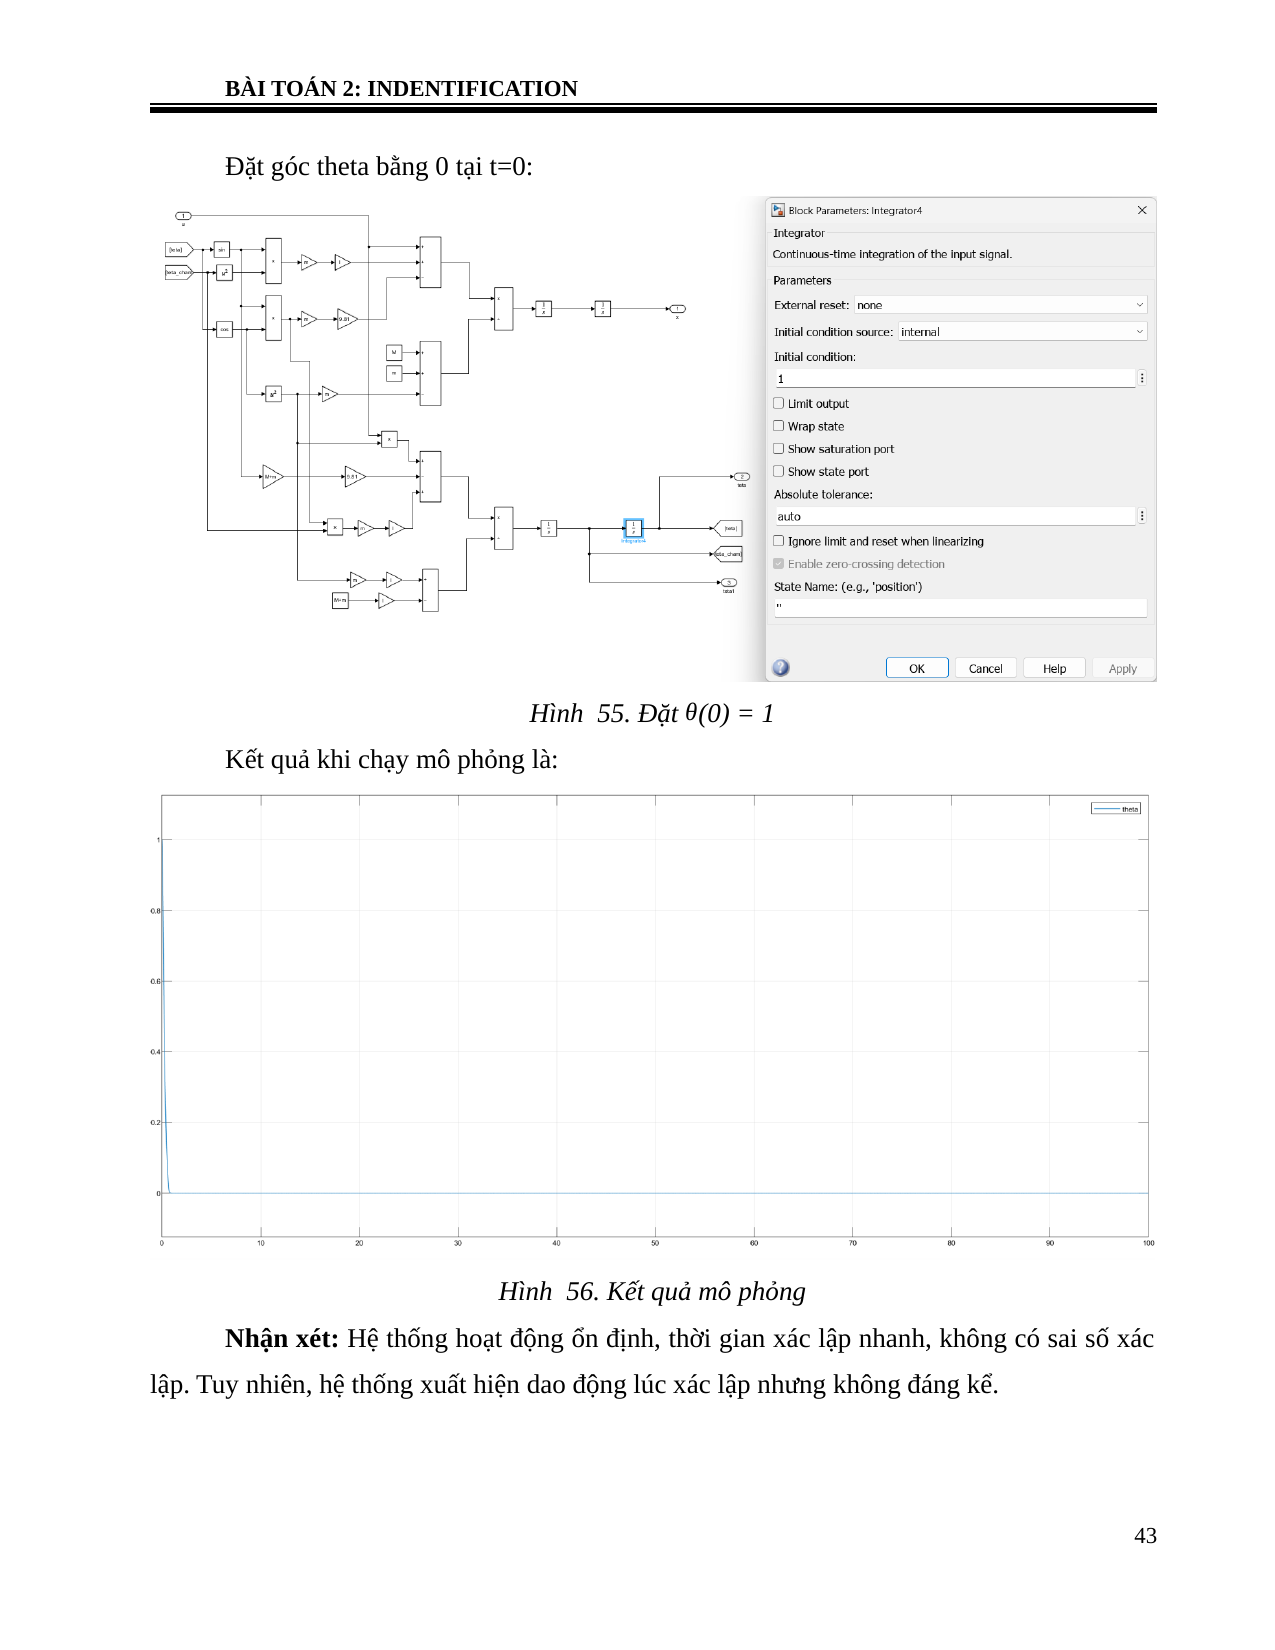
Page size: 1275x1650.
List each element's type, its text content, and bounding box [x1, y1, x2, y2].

text Đặt góc theta bằng 0 tại t=0: [150, 150, 1157, 181]
text Nhận xét: Hệ thống hoạt động ổn định, thời gian xác lập nhanh, không có sai số xác lập. Tuy nhiên, hệ thống xuất hiện dao động lúc xác lập nhưng không đáng kể. [150, 1322, 1157, 1399]
text Kết quả khi chạy mô phỏng là: [150, 743, 1157, 774]
picture [150, 790, 1157, 1260]
picture [150, 196, 1157, 682]
